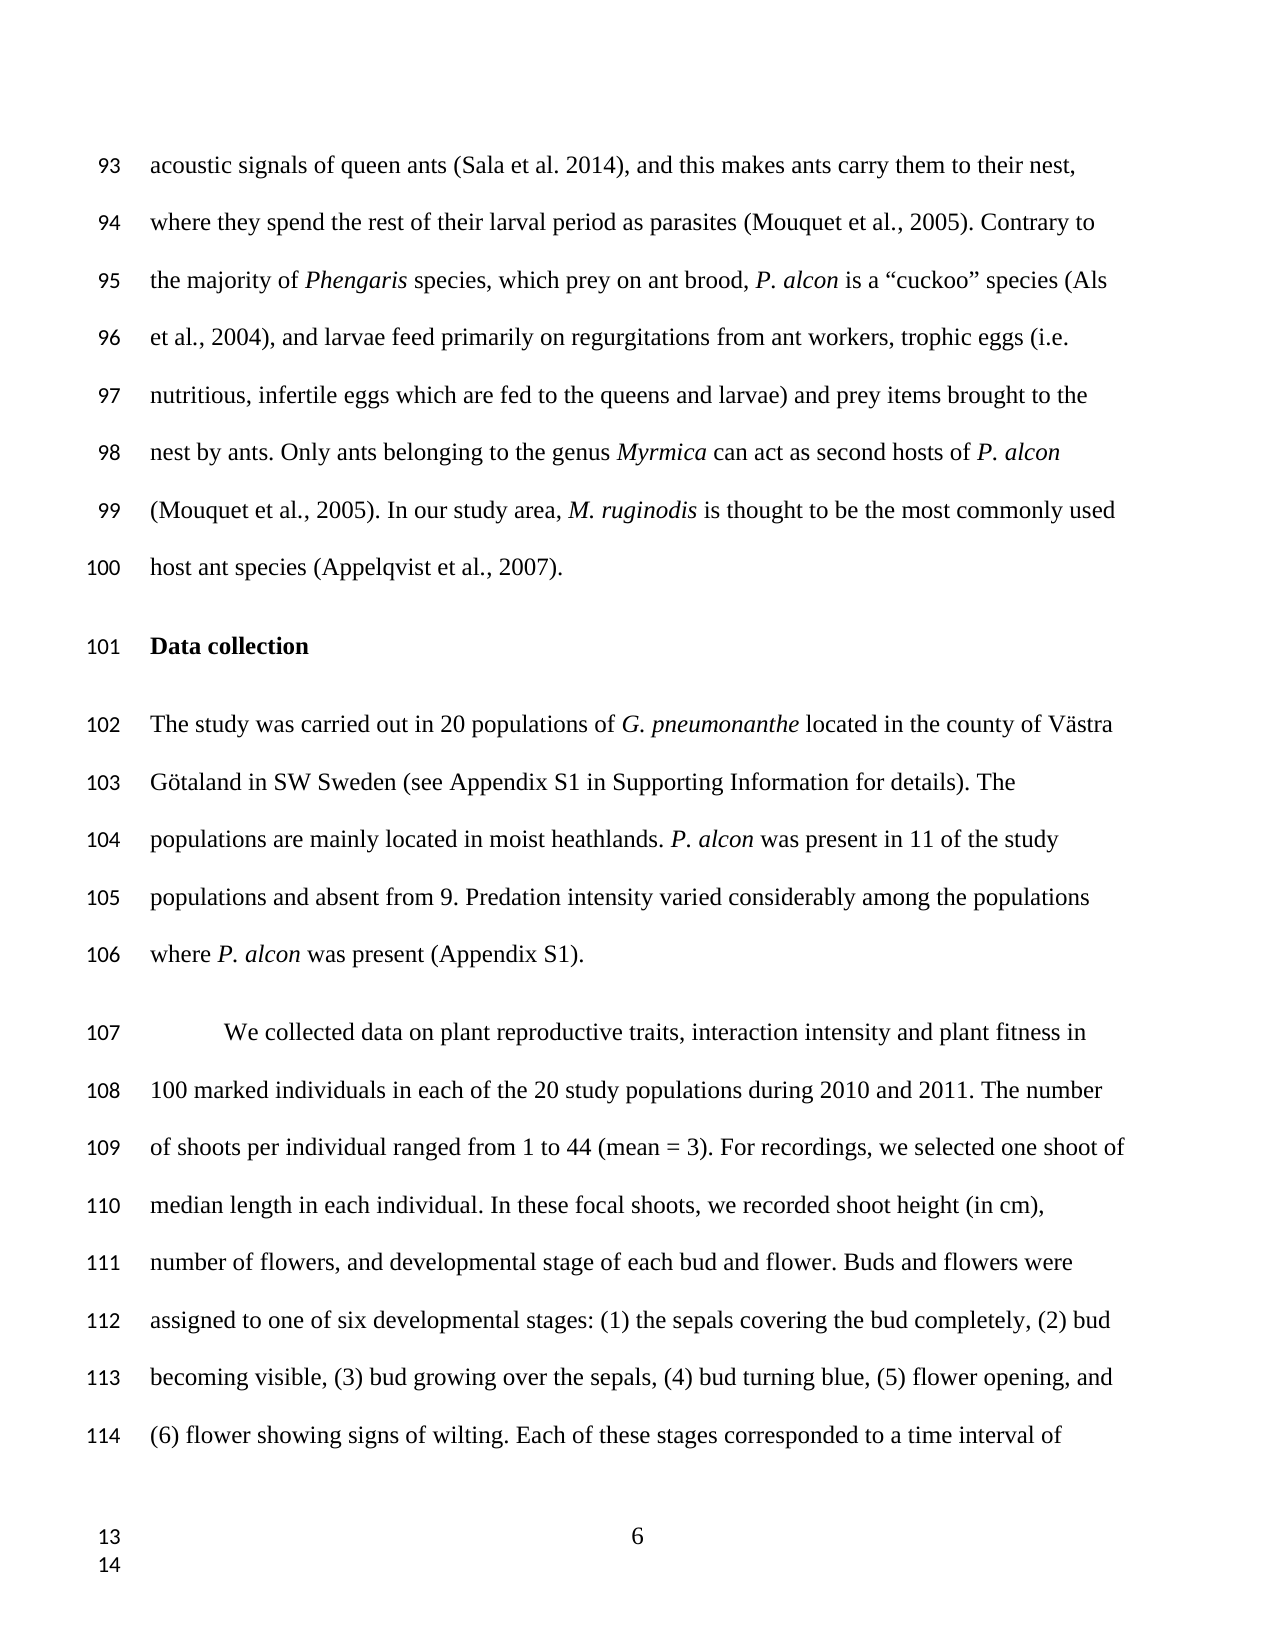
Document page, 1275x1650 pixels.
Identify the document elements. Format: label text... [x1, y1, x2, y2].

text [150, 150, 1125, 581]
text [150, 1017, 1125, 1449]
text Data collection [150, 631, 1125, 659]
text The study was carried out in 20 populations of G. pneumonanthe located in the county of Västra Götaland in SW Sweden (see Appendix S1 in Supporting Information for details). The populations are mainly located in moist heathlands. P. alcon was present in 11 of the study populations and absent from 9. Predation intensity varied considerably among the populations where P. alcon was present (Appendix S1). [150, 709, 1125, 968]
